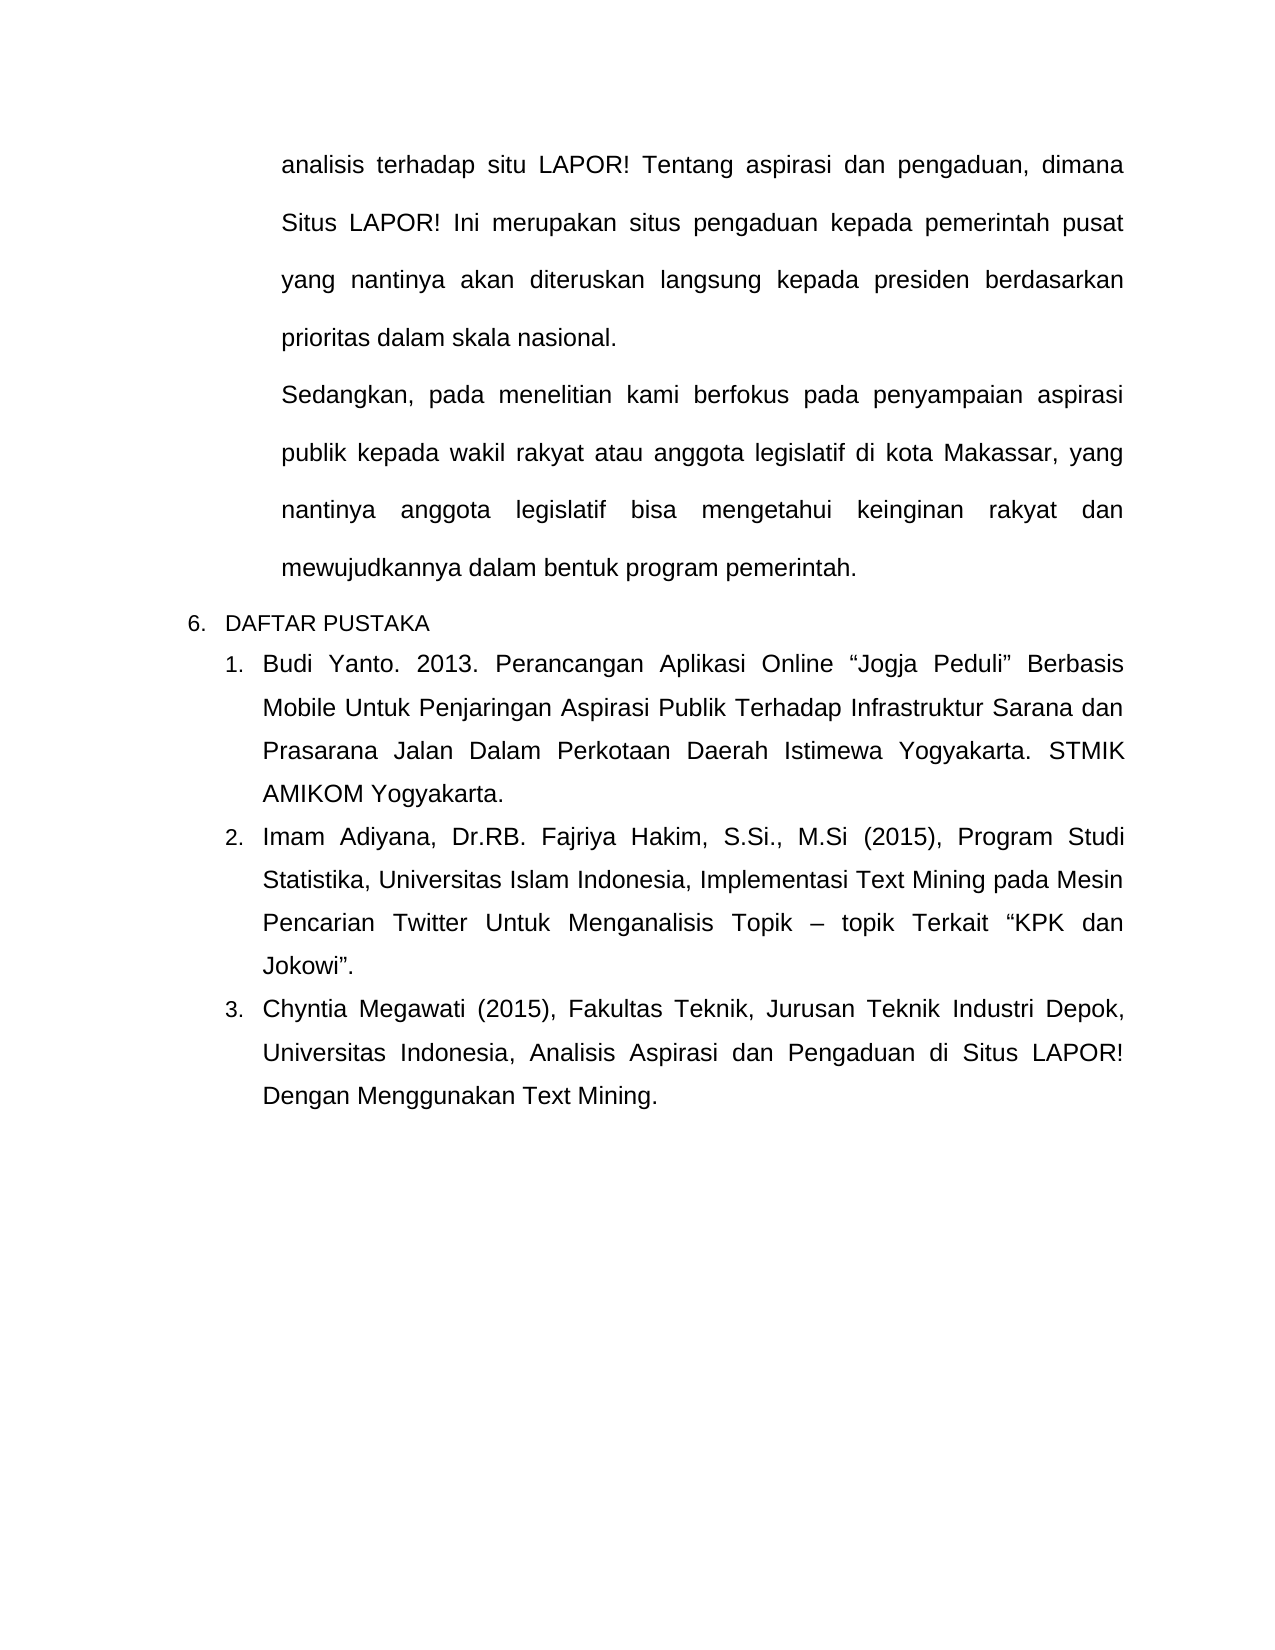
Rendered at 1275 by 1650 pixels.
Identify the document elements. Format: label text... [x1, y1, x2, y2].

list Budi Yanto. 2013. Perancangan Aplikasi Online “Jogja Peduli” Berbasis Mobile Untuk Penjaringan Aspirasi Publik Terhadap Infrastruktur Sarana dan Prasarana Jalan Dalam Perkotaan Daerah Istimewa Yogyakarta. STMIK AMIKOM Yogyakarta. [225, 649, 1125, 808]
list Imam Adiyana, Dr.RB. Fajriya Hakim, S.Si., M.Si (2015), Program Studi Statistika, Universitas Islam Indonesia, Implementasi Text Mining pada Mesin Pencarian Twitter Untuk Menganalisis Topik – topik Terkait “KPK dan Jokowi”. [225, 822, 1125, 980]
list DAFTAR PUSTAKA [187, 610, 1125, 636]
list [225, 150, 1125, 351]
list Chyntia Megawati (2015), Fakultas Teknik, Jurusan Teknik Industri Depok, Universitas Indonesia, Analisis Aspirasi dan Pengaduan di Situs LAPOR! Dengan Menggunakan Text Mining. [225, 994, 1125, 1109]
list Sedangkan, pada menelitian kami berfokus pada penyampaian aspirasi publik kepada wakil rakyat atau anggota legislatif di kota Makassar, yang nantinya anggota legislatif bisa mengetahui keinginan rakyat dan mewujudkannya dalam bentuk program pemerintah. [281, 380, 1125, 581]
